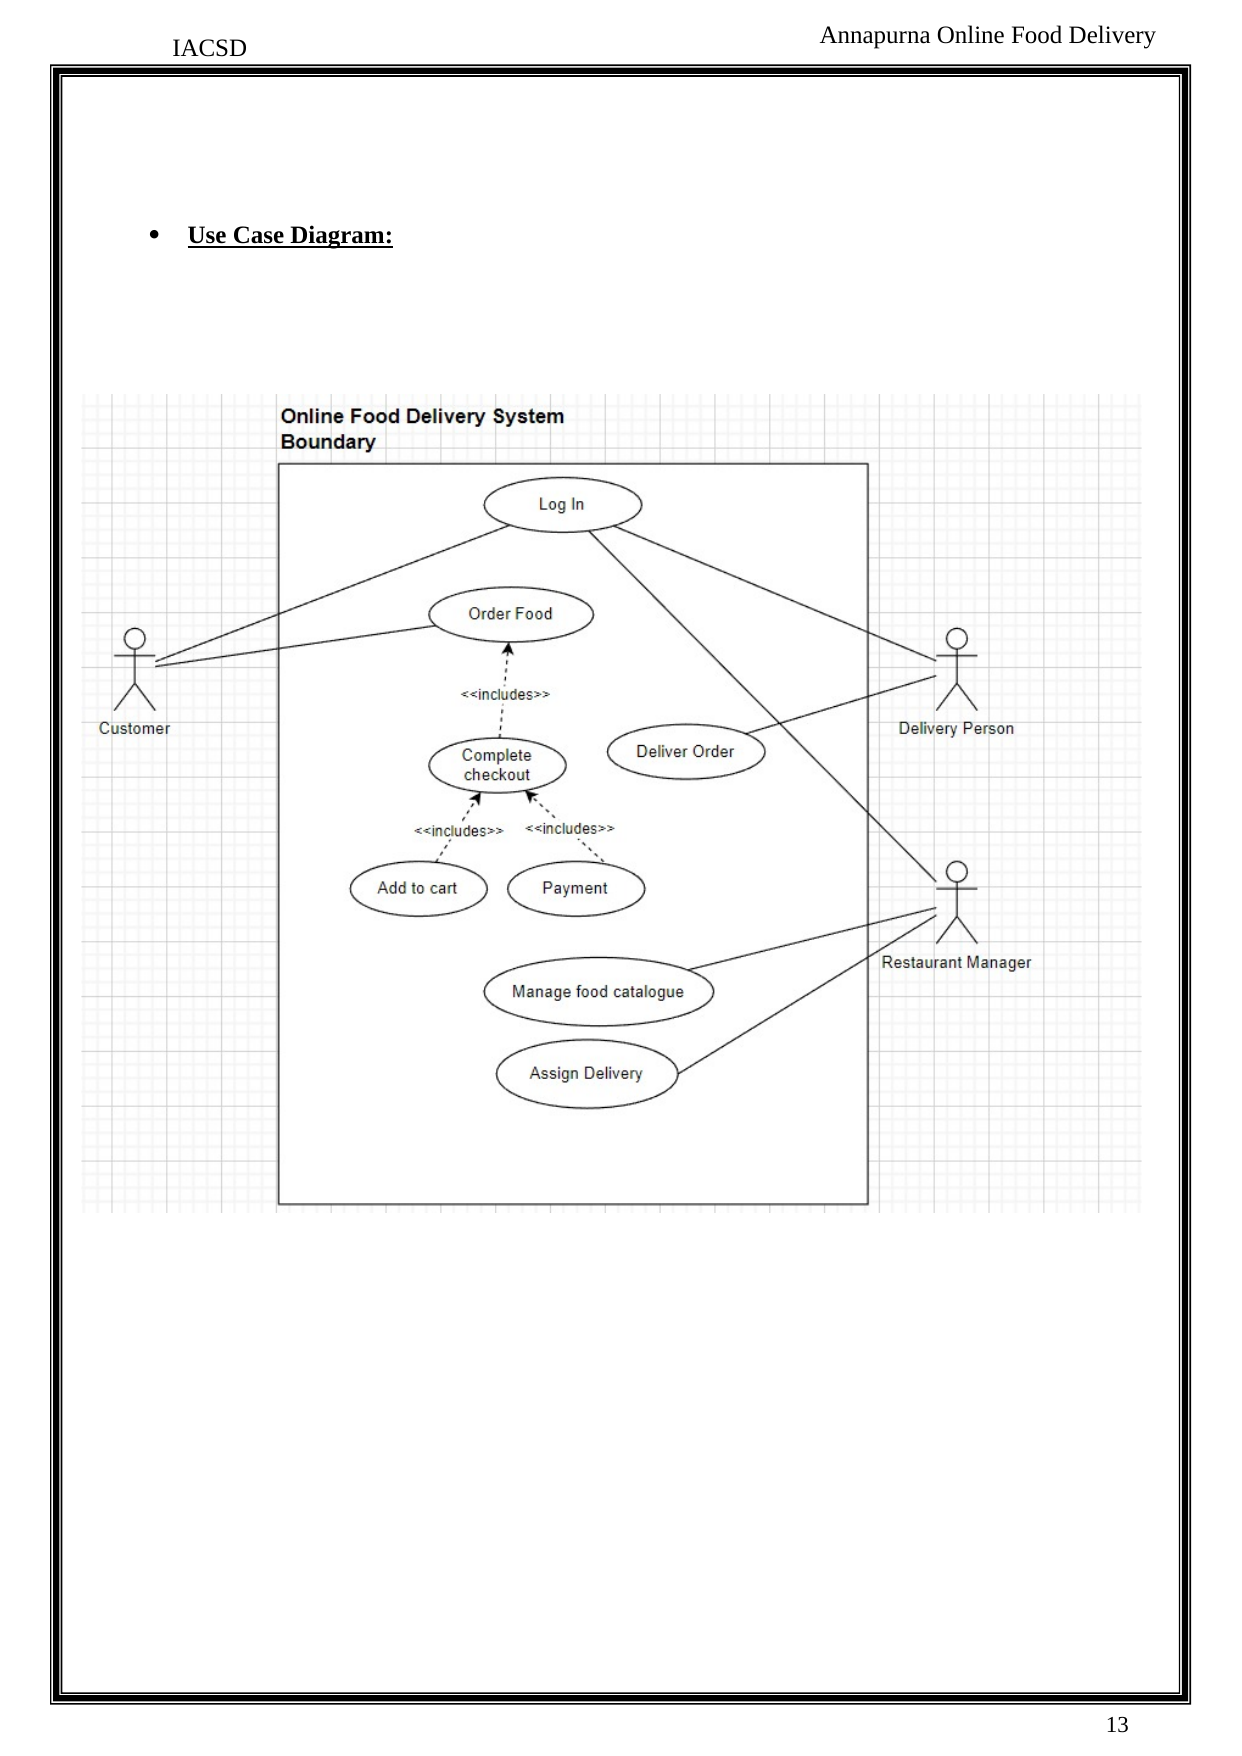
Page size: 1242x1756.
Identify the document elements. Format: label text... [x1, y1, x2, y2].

picture [81, 394, 1142, 1213]
subtitle Use Case Diagram: [150, 221, 1142, 249]
